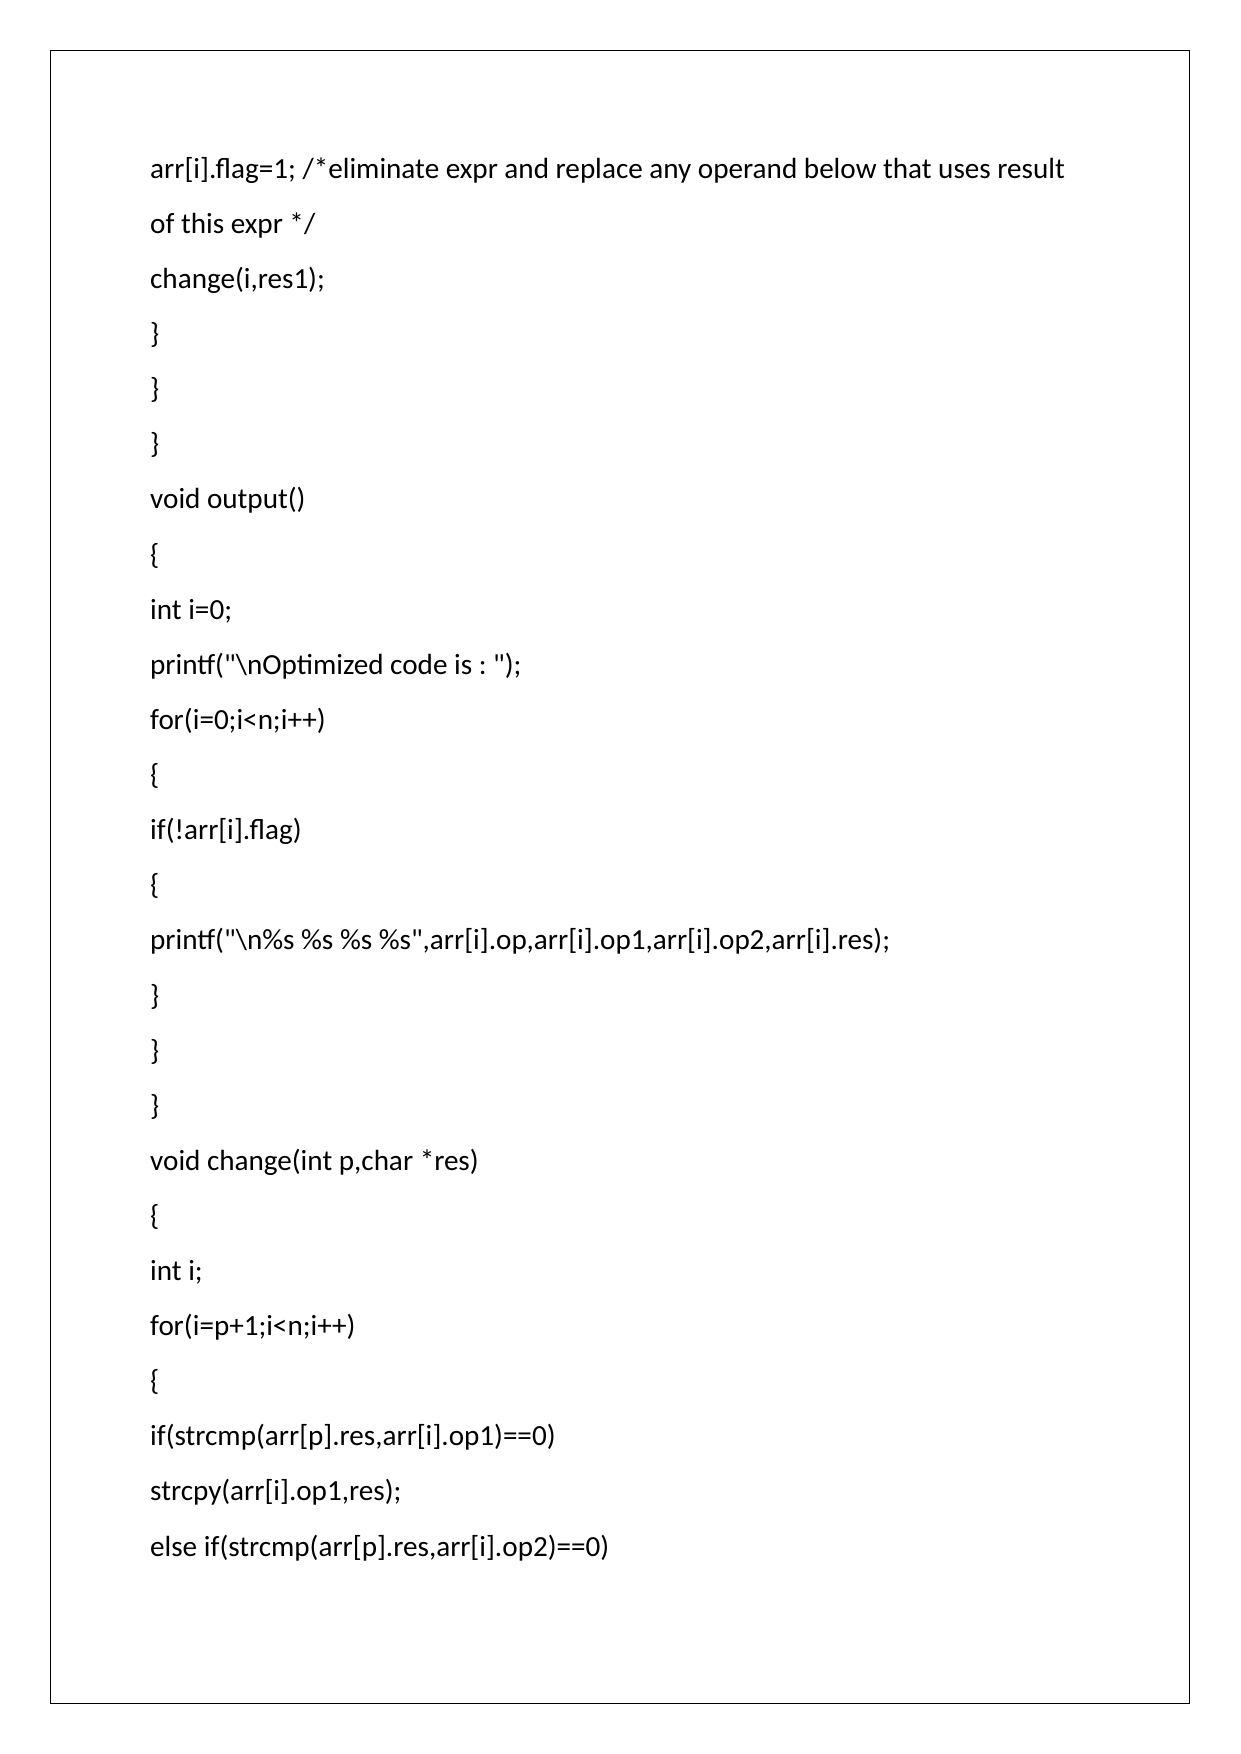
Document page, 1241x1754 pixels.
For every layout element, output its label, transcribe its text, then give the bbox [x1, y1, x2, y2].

text if(strcmp(arr[p].res,arr[i].op1)==0) [150, 1417, 1090, 1453]
text { [150, 536, 1090, 571]
text int i=0; [150, 591, 1090, 626]
text { [150, 866, 1090, 902]
text for(i=p+1;i<n;i++) [150, 1307, 1090, 1343]
text void change(int p,char *res) [150, 1142, 1090, 1177]
text int i; [150, 1252, 1090, 1288]
text of this expr */ [150, 205, 1090, 241]
text strcpy(arr[i].op1,res); [150, 1472, 1090, 1508]
text printf("\n%s %s %s %s",arr[i].op,arr[i].op1,arr[i].op2,arr[i].res); [150, 921, 1090, 957]
text change(i,res1); [150, 260, 1090, 296]
text arr[i].flag=1; /*eliminate expr and replace any operand below that uses result [150, 150, 1090, 186]
text void output() [150, 481, 1090, 516]
text } [150, 977, 1090, 1012]
text { [150, 1362, 1090, 1398]
text { [150, 1197, 1090, 1233]
text } [150, 426, 1090, 461]
text else if(strcmp(arr[p].res,arr[i].op2)==0) [150, 1528, 1090, 1563]
text } [150, 1087, 1090, 1122]
text printf("\nOptimized code is : "); [150, 646, 1090, 682]
text } [150, 1032, 1090, 1067]
text } [150, 370, 1090, 406]
text for(i=0;i<n;i++) [150, 701, 1090, 737]
text { [150, 756, 1090, 792]
text if(!arr[i].flag) [150, 811, 1090, 847]
text } [150, 315, 1090, 351]
